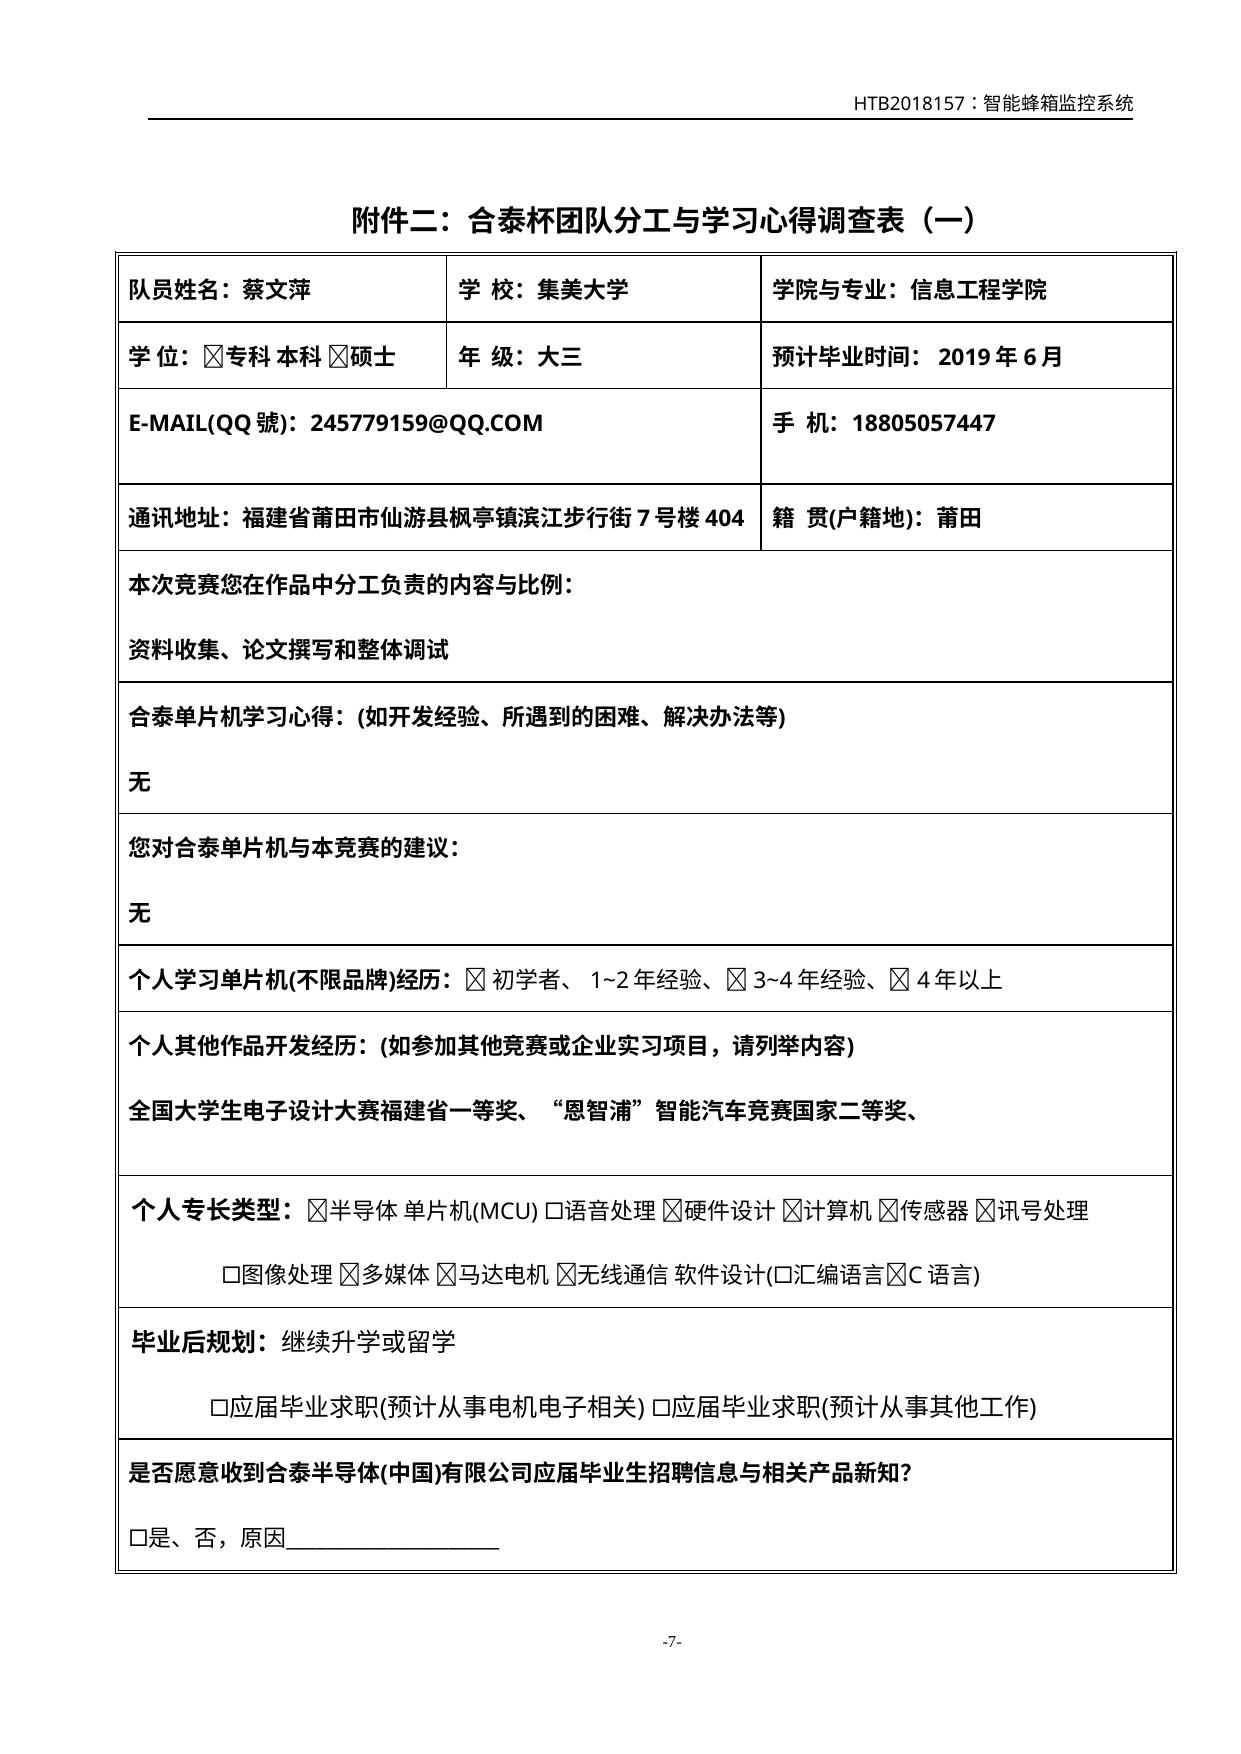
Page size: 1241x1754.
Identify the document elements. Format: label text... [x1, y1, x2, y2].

table_cell 本次竞赛您在作品中分工负责的内容与比例： 资料收集、论文撰写和整体调试 [119, 551, 1172, 681]
table_cell 是否愿意收到合泰半导体(中国)有限公司应届毕业生招聘信息与相关产品新知？ 是、否，原因_____________________ [119, 1440, 1172, 1569]
table_header 学院与专业：信息工程学院 [762, 256, 1172, 321]
table_header 队员姓名：蔡文萍 [119, 256, 446, 321]
table_cell 手 机：18805057447 [762, 389, 1172, 483]
table_cell 个人专长类型：半导体 单片机(MCU) 语音处理 硬件设计 计算机 传感器 讯号处理 图像处理 多媒体 马达电机 无线通信 软件设计(汇编语言C语言) [119, 1176, 1172, 1306]
table_cell 学 位：专科 本科 硕士 [119, 323, 446, 388]
text 附件二：合泰杯团队分工与学习心得调查表（一） [148, 186, 1196, 251]
table_cell 合泰单片机学习心得：(如开发经验、所遇到的困难、解决办法等) 无 [119, 683, 1172, 813]
table_cell 毕业后规划：继续升学或留学 应届毕业求职(预计从事电机电子相关) 应届毕业求职(预计从事其他工作) [119, 1308, 1172, 1438]
table_cell 通讯地址：福建省莆田市仙游县枫亭镇滨江步行街7号楼404 [119, 485, 760, 549]
table_cell 个人学习单片机(不限品牌)经历： 初学者、 1~2年经验、 3~4年经验、 4年以上 [119, 946, 1172, 1011]
table_cell 预计毕业时间： 2019年 6月 [762, 323, 1172, 388]
table_cell 籍 贯(户籍地)：莆田 [762, 485, 1172, 549]
table_cell 您对合泰单片机与本竞赛的建议： 无 [119, 814, 1172, 944]
table_header 学 校：集美大学 [447, 256, 760, 321]
table_cell 个人其他作品开发经历：(如参加其他竞赛或企业实习项目，请列举内容) 全国大学生电子设计大赛福建省一等奖、“恩智浦”智能汽车竞赛国家二等奖、 [119, 1012, 1172, 1175]
table_cell E-mail(QQ號)：245779159@qq.com [119, 389, 760, 483]
table_cell 年 级：大三 [447, 323, 760, 388]
